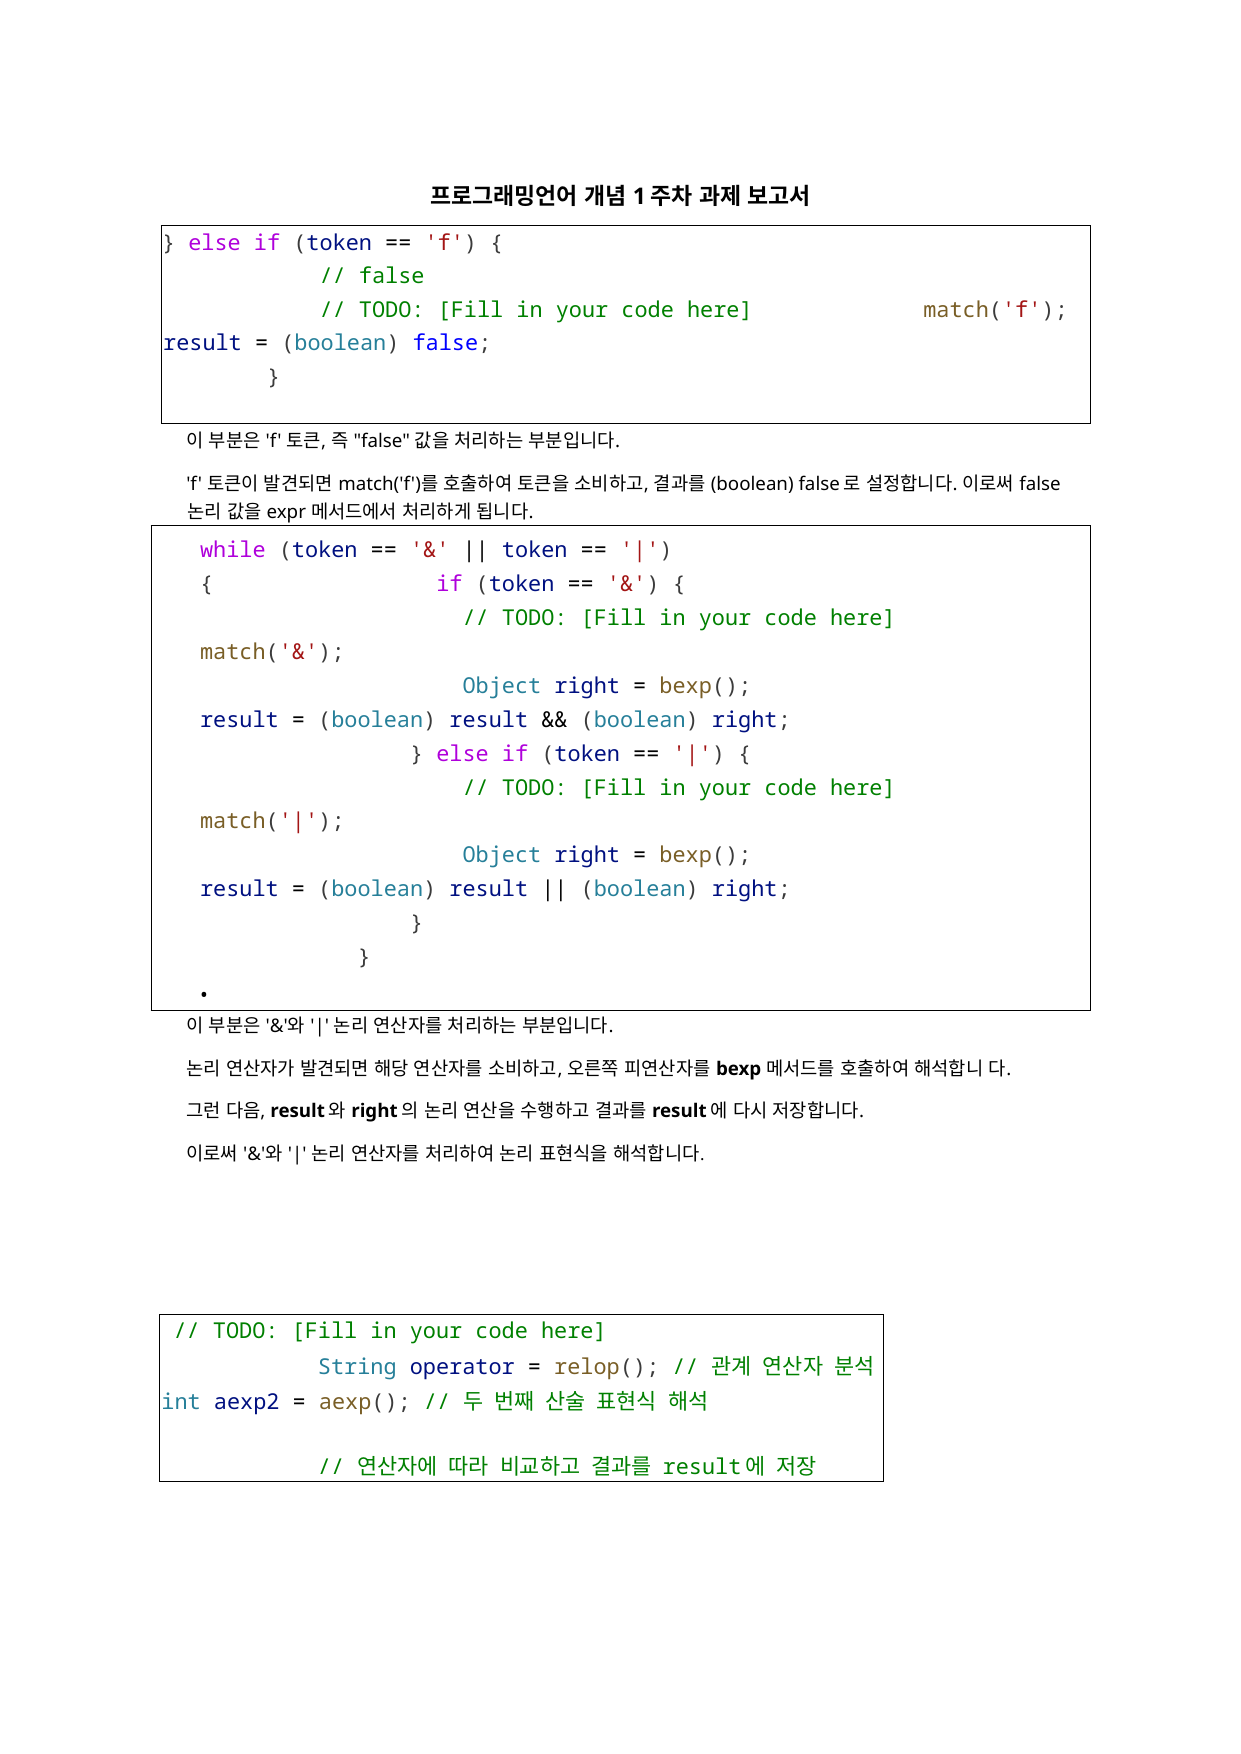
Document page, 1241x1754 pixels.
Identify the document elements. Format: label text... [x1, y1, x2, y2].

text 프로그래밍언어 개념 1주차 과제 보고서 [151, 178, 1090, 211]
text // TODO: [Fill in your code here] match('f'); result = (boolean) false; [162, 293, 1090, 357]
text // TODO: [Fill in your code here] [160, 1315, 883, 1345]
text } else if (token == 'f') { [162, 226, 1090, 256]
text 이 부분은 '&'와 '|' 논리 연산자를 처리하는 부분입니다. [186, 1011, 1090, 1038]
text 이로써 '&'와 '|' 논리 연산자를 처리하여 논리 표현식을 해석합니다. [186, 1138, 1090, 1165]
text // false [162, 259, 1090, 290]
table_header while (token == '&' || token == '|') { if (token == '&') { // TODO: [Fill in your code here] match('&'); Object right = bexp(); result = (boolean) result && (boolean) right; } else if (token == '|') { // TODO: [Fill in your code here] match('|'); Object right = bexp(); result = (boolean) result || (boolean) right; } } • [152, 526, 1090, 1010]
text 그런 다음, result와 right의 논리 연산을 수행하고 결과를 result에 다시 저장합니다. [186, 1096, 1090, 1123]
text } [162, 360, 1090, 391]
text 논리 연산자가 발견되면 해당 연산자를 소비하고, 오른쪽 피연산자를 bexp 메서드를 호출하여 해석합니 다. [186, 1053, 1090, 1081]
text String operator = relop(); // 관계 연산자 분석 int aexp2 = aexp(); // 두 번째 산술 표현식 해석 [160, 1348, 883, 1416]
text 이 부분은 'f' 토큰, 즉 "false" 값을 처리하는 부분입니다. [186, 426, 1090, 453]
text // 연산자에 따라 비교하고 결과를 result에 저장 [160, 1448, 883, 1481]
text 'f' 토큰이 발견되면 match('f')를 호출하여 토큰을 소비하고, 결과를 (boolean) false로 설정합니다. 이로써 false 논리 값을 expr 메서드에서 처리하게 됩니다. [186, 468, 1090, 523]
